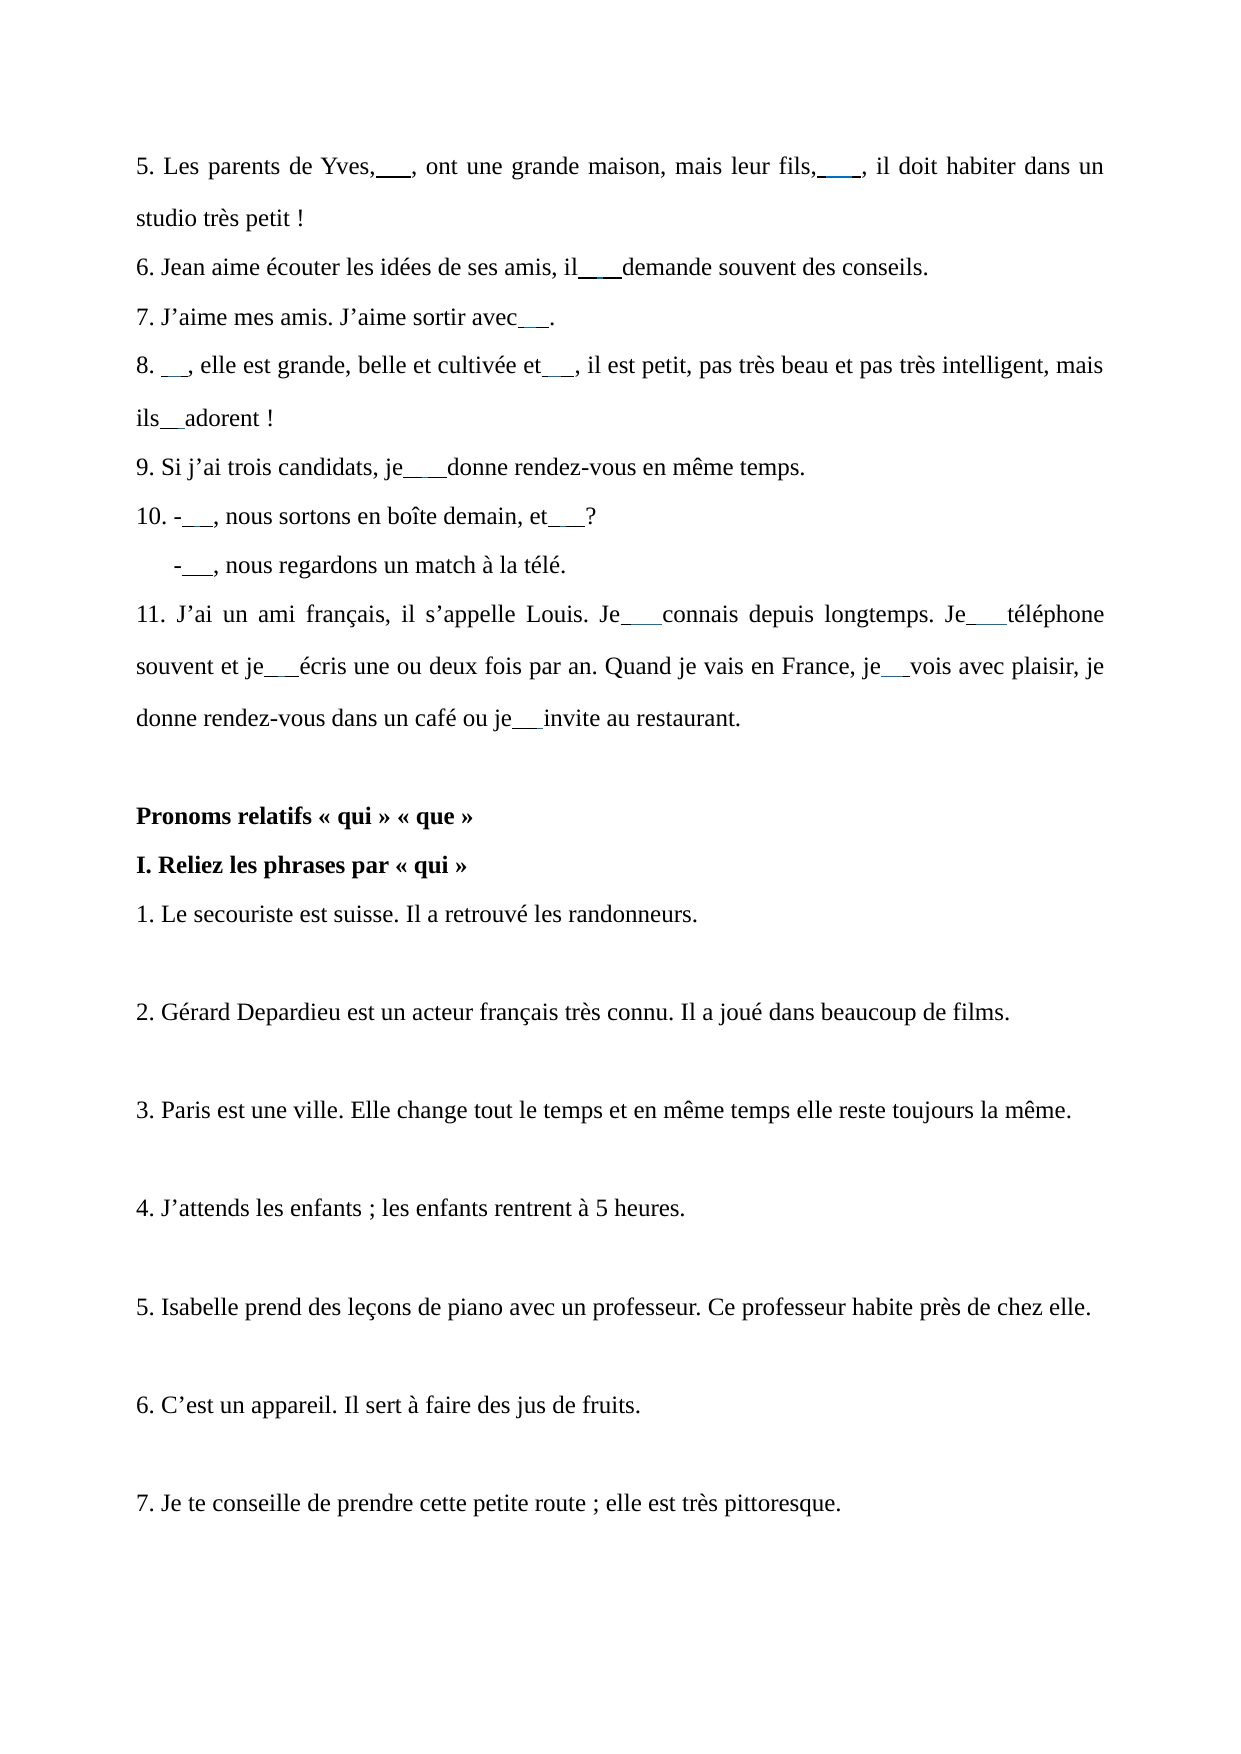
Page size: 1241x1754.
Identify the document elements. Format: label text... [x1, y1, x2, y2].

text 3. Paris est une ville. Elle change tout le temps et en même temps elle reste toujours la même. [136, 1092, 1104, 1127]
text Pronoms relatifs « qui » « que » [136, 798, 1104, 833]
text 7. J’aime mes amis. J’aime sortir avec . [136, 299, 1104, 333]
text 6. C’est un appareil. Il sert à faire des jus de fruits. [136, 1387, 1104, 1421]
text 4. J’attends les enfants ; les enfants rentrent à 5 heures. [136, 1191, 1104, 1225]
text 11. J’ai un ami français, il s’appelle Louis. Je connais depuis longtemps. Je téléphone souvent et je écris une ou deux fois par an. Quand je vais en France, je vois avec plaisir, je donne rendez-vous dans un café ou je invite au restaurant. [136, 596, 1104, 734]
text 10. - , nous sortons en boîte demain, et ? [136, 498, 1104, 532]
text - , nous regardons un match à la télé. [136, 547, 1104, 582]
text 5. Les parents de Yves, , ont une grande maison, mais leur fils, , il doit habiter dans un studio très petit ! [136, 148, 1104, 235]
text 9. Si j’ai trois candidats, je donne rendez-vous en même temps. [136, 449, 1104, 483]
text 1. Le secouriste est suisse. Il a retrouvé les randonneurs. [136, 896, 1104, 931]
text 5. Isabelle prend des leçons de piano avec un professeur. Ce professeur habite près de chez elle. [136, 1289, 1104, 1323]
text 7. Je te conseille de prendre cette petite route ; elle est très pittoresque. [136, 1485, 1104, 1519]
text 6. Jean aime écouter les idées de ses amis, il demande souvent des conseils. [136, 249, 1104, 284]
text 2. Gérard Depardieu est un acteur français très connu. Il a joué dans beaucoup de films. [136, 994, 1104, 1029]
text I. Reliez les phrases par « qui » [136, 847, 1104, 882]
text 8. , elle est grande, belle et cultivée et , il est petit, pas très beau et pas très intelligent, mais ils adorent ! [136, 348, 1104, 434]
